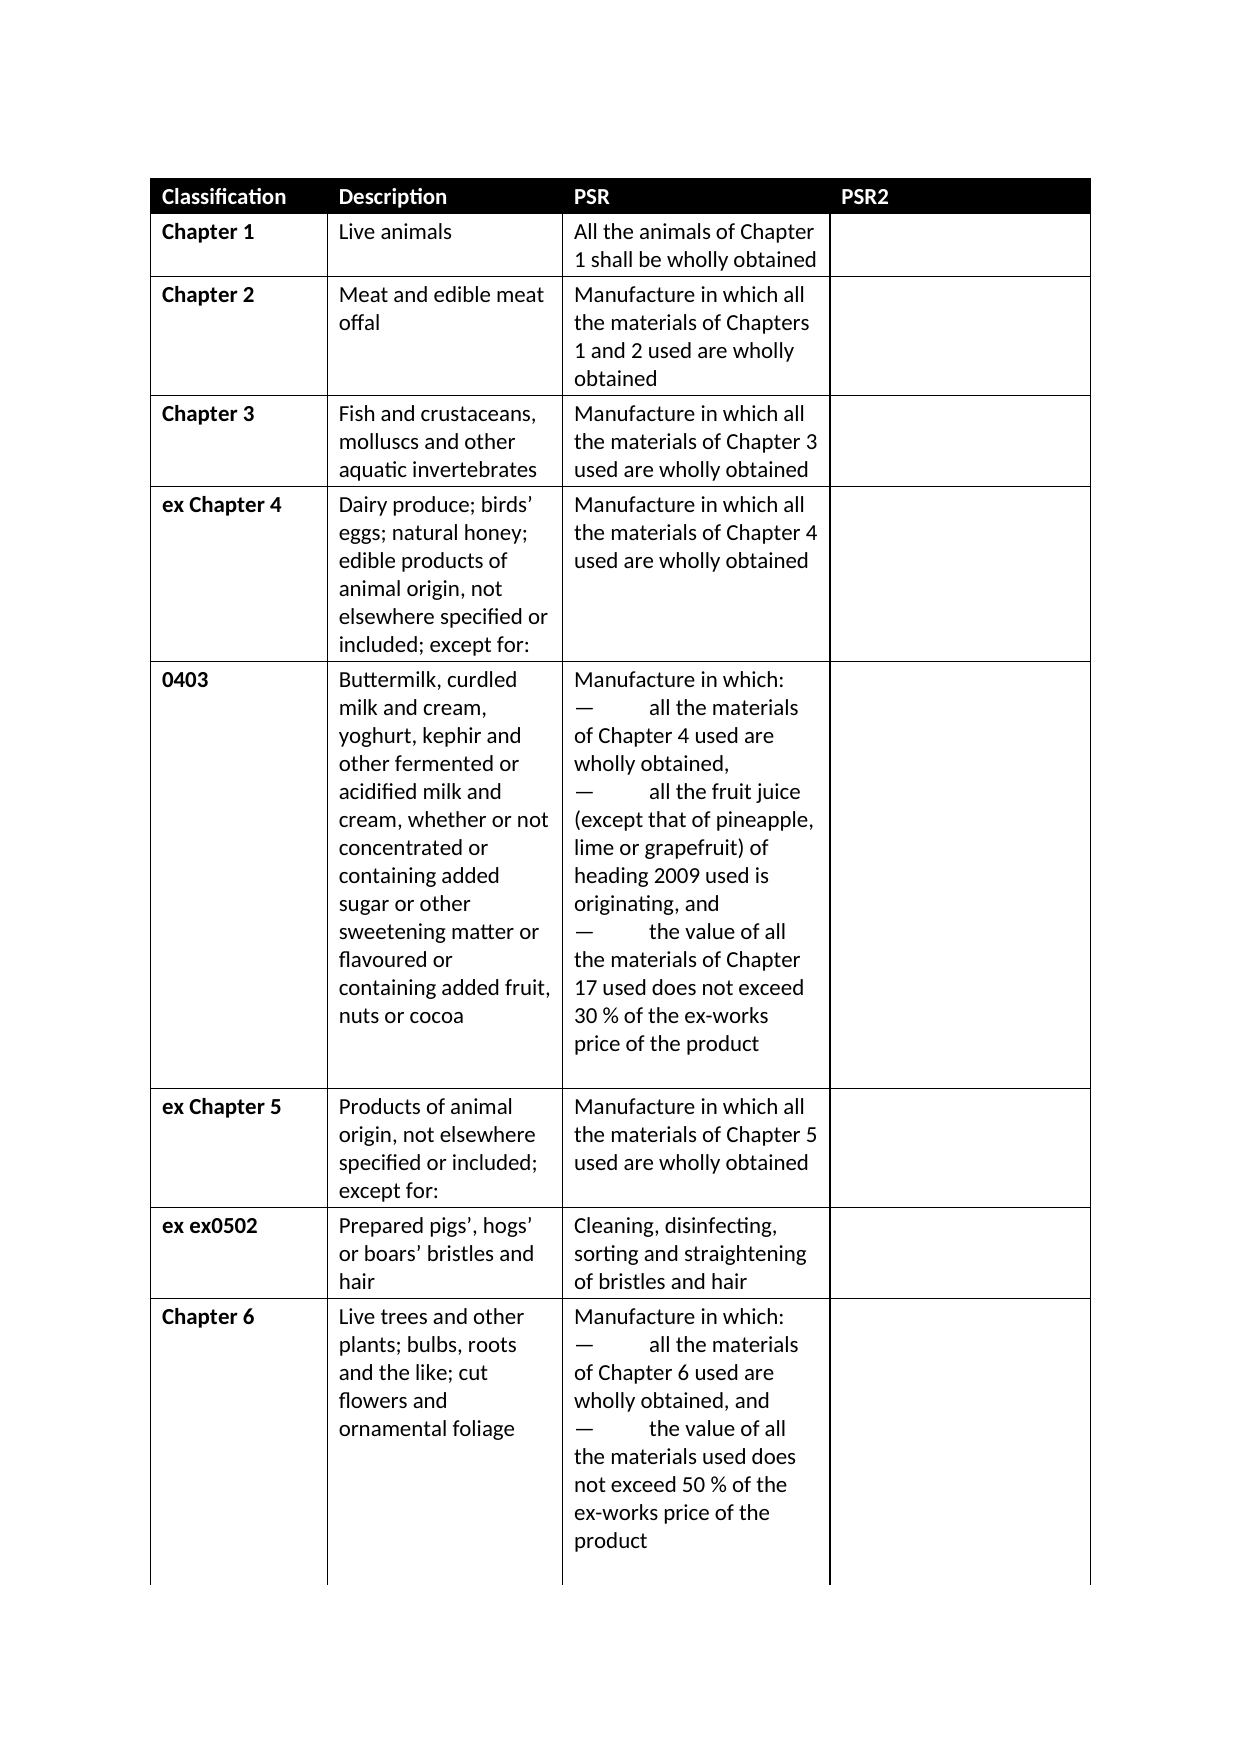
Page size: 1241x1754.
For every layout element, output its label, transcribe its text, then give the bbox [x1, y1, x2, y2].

table_cell [831, 662, 1090, 1088]
table_cell Dairy produce; birds’ eggs; natural honey; edible products of animal origin, not elsewhere specified or included; except for: [328, 487, 562, 661]
table_cell 0403 [151, 662, 327, 1088]
table_cell [831, 1208, 1090, 1298]
table_cell Products of animal origin, not elsewhere specified or included; except for: [328, 1089, 562, 1207]
table_cell Meat and edible meat offal [328, 277, 562, 395]
table_cell Manufacture in which all the materials of Chapters 1 and 2 used are wholly obtained [563, 277, 829, 395]
table_header PSR2 [831, 179, 1090, 213]
table_header Classification [151, 179, 327, 213]
table_cell All the animals of Chapter 1 shall be wholly obtained [563, 214, 829, 276]
table_cell ex Chapter 4 [151, 487, 327, 661]
table_cell Manufacture in which all the materials of Chapter 5 used are wholly obtained [563, 1089, 829, 1207]
table_cell Fish and crustaceans, molluscs and other aquatic invertebrates [328, 396, 562, 486]
table_cell Chapter 1 [151, 214, 327, 276]
table_cell Manufacture in which all the materials of Chapter 4 used are wholly obtained [563, 487, 829, 661]
table_cell ex ex0502 [151, 1208, 327, 1298]
table_header Description [328, 179, 562, 213]
table_cell [831, 487, 1090, 661]
table_cell [831, 1299, 1090, 1585]
table_cell Chapter 6 [151, 1299, 327, 1585]
table_cell [831, 396, 1090, 486]
table_cell Cleaning, disinfecting, sorting and straightening of bristles and hair [563, 1208, 829, 1298]
table_cell Chapter 2 [151, 277, 327, 395]
table_header PSR [563, 179, 829, 213]
table_cell Manufacture in which: — all the materials of Chapter 4 used are wholly obtained, — all the fruit juice (except that of pineapple, lime or grapefruit) of heading 2009 used is originating, and — the value of all the materials of Chapter 17 used does not exceed 30 % of the ex-works price of the product [563, 662, 829, 1088]
table_cell Manufacture in which all the materials of Chapter 3 used are wholly obtained [563, 396, 829, 486]
table_cell Buttermilk, curdled milk and cream, yoghurt, kephir and other fermented or acidified milk and cream, whether or not concentrated or containing added sugar or other sweetening matter or flavoured or containing added fruit, nuts or cocoa [328, 662, 562, 1088]
table_cell [831, 1089, 1090, 1207]
table_cell ex Chapter 5 [151, 1089, 327, 1207]
table_cell [831, 214, 1090, 276]
table_cell Live trees and other plants; bulbs, roots and the like; cut flowers and ornamental foliage [328, 1299, 562, 1585]
table_cell Chapter 3 [151, 396, 327, 486]
table_cell Manufacture in which: — all the materials of Chapter 6 used are wholly obtained, and — the value of all the materials used does not exceed 50 % of the ex-works price of the product [563, 1299, 829, 1585]
table_cell Live animals [328, 214, 562, 276]
table_cell [831, 277, 1090, 395]
table_cell Prepared pigs’, hogs’ or boars’ bristles and hair [328, 1208, 562, 1298]
